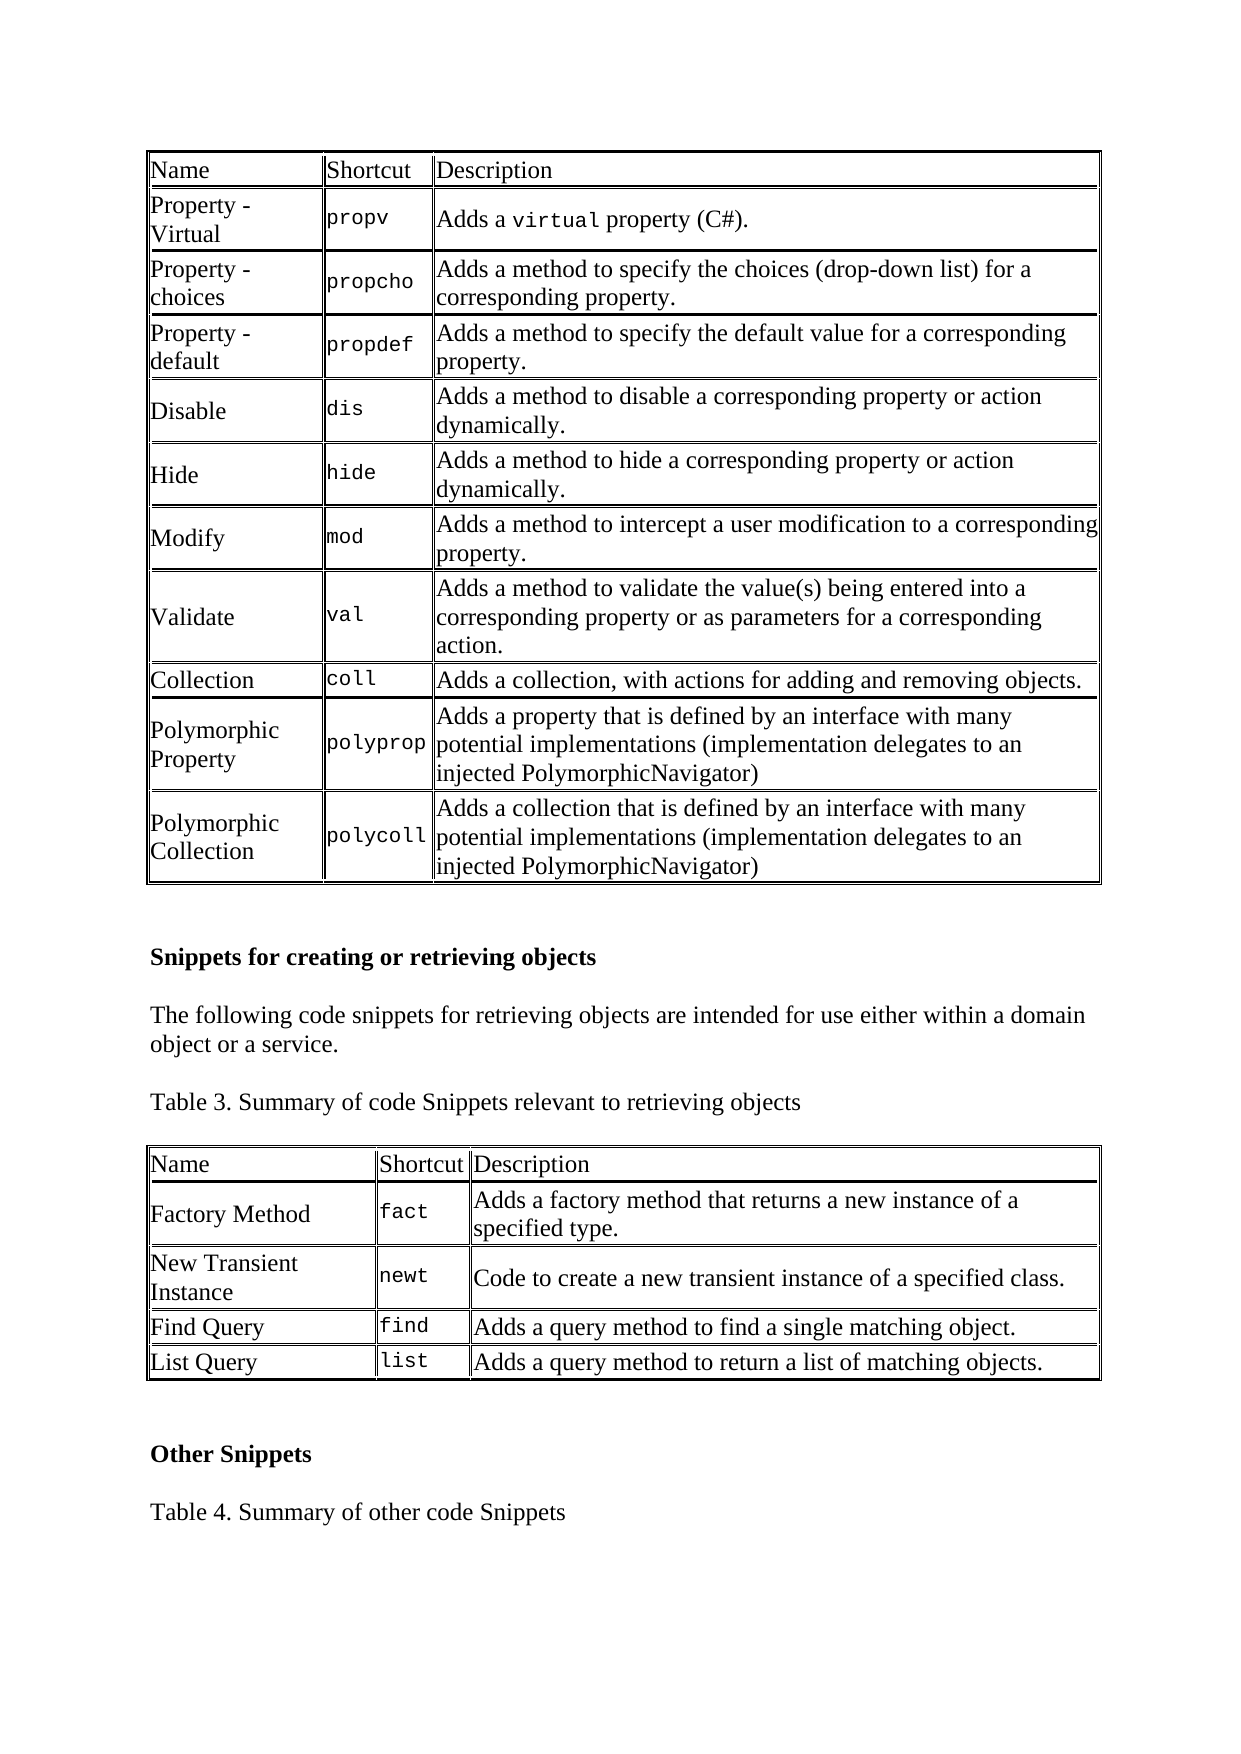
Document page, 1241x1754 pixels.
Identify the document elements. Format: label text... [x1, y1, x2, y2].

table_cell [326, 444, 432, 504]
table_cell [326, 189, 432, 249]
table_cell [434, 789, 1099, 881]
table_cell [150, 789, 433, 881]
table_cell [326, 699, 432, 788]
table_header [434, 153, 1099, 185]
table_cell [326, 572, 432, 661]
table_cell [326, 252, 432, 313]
title Table 3. Summary of code Snippets relevant to retrieving objects [150, 1087, 1090, 1116]
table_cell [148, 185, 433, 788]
text The following code snippets for retrieving objects are intended for use either within a domain object or a service. [150, 1000, 1090, 1058]
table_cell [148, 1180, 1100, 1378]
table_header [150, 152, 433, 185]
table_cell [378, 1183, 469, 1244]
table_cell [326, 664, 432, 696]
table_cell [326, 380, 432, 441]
title Table 4. Summary of other code Snippets [150, 1497, 1090, 1526]
subtitle Other Snippets [150, 1439, 1090, 1468]
subtitle Snippets for creating or retrieving objects [150, 942, 1090, 971]
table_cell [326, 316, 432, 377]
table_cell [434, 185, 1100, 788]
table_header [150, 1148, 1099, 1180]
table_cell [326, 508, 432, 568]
